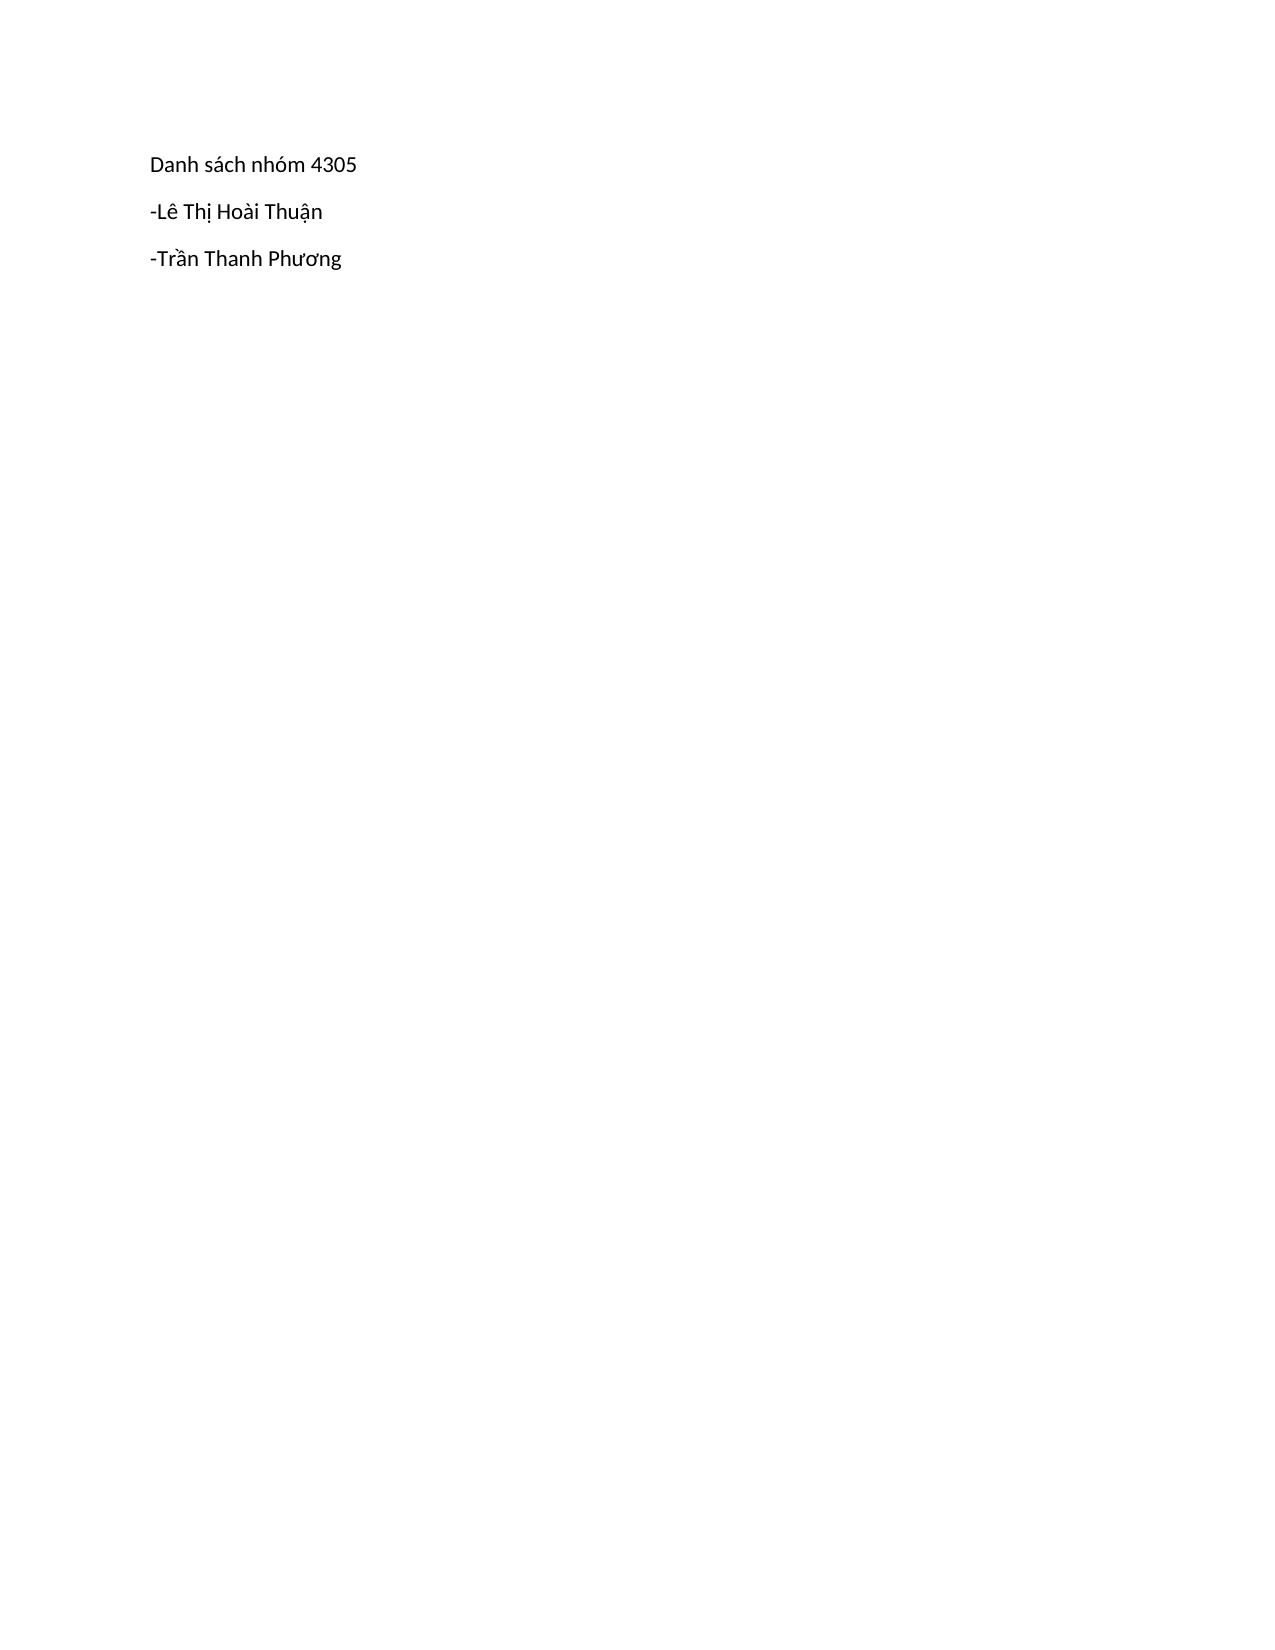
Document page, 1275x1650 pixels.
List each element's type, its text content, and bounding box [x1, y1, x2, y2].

text Danh sách nhóm 4305 [150, 150, 1125, 178]
text -Lê Thị Hoài Thuận [150, 197, 1125, 225]
text -Trần Thanh Phương [150, 244, 1125, 272]
